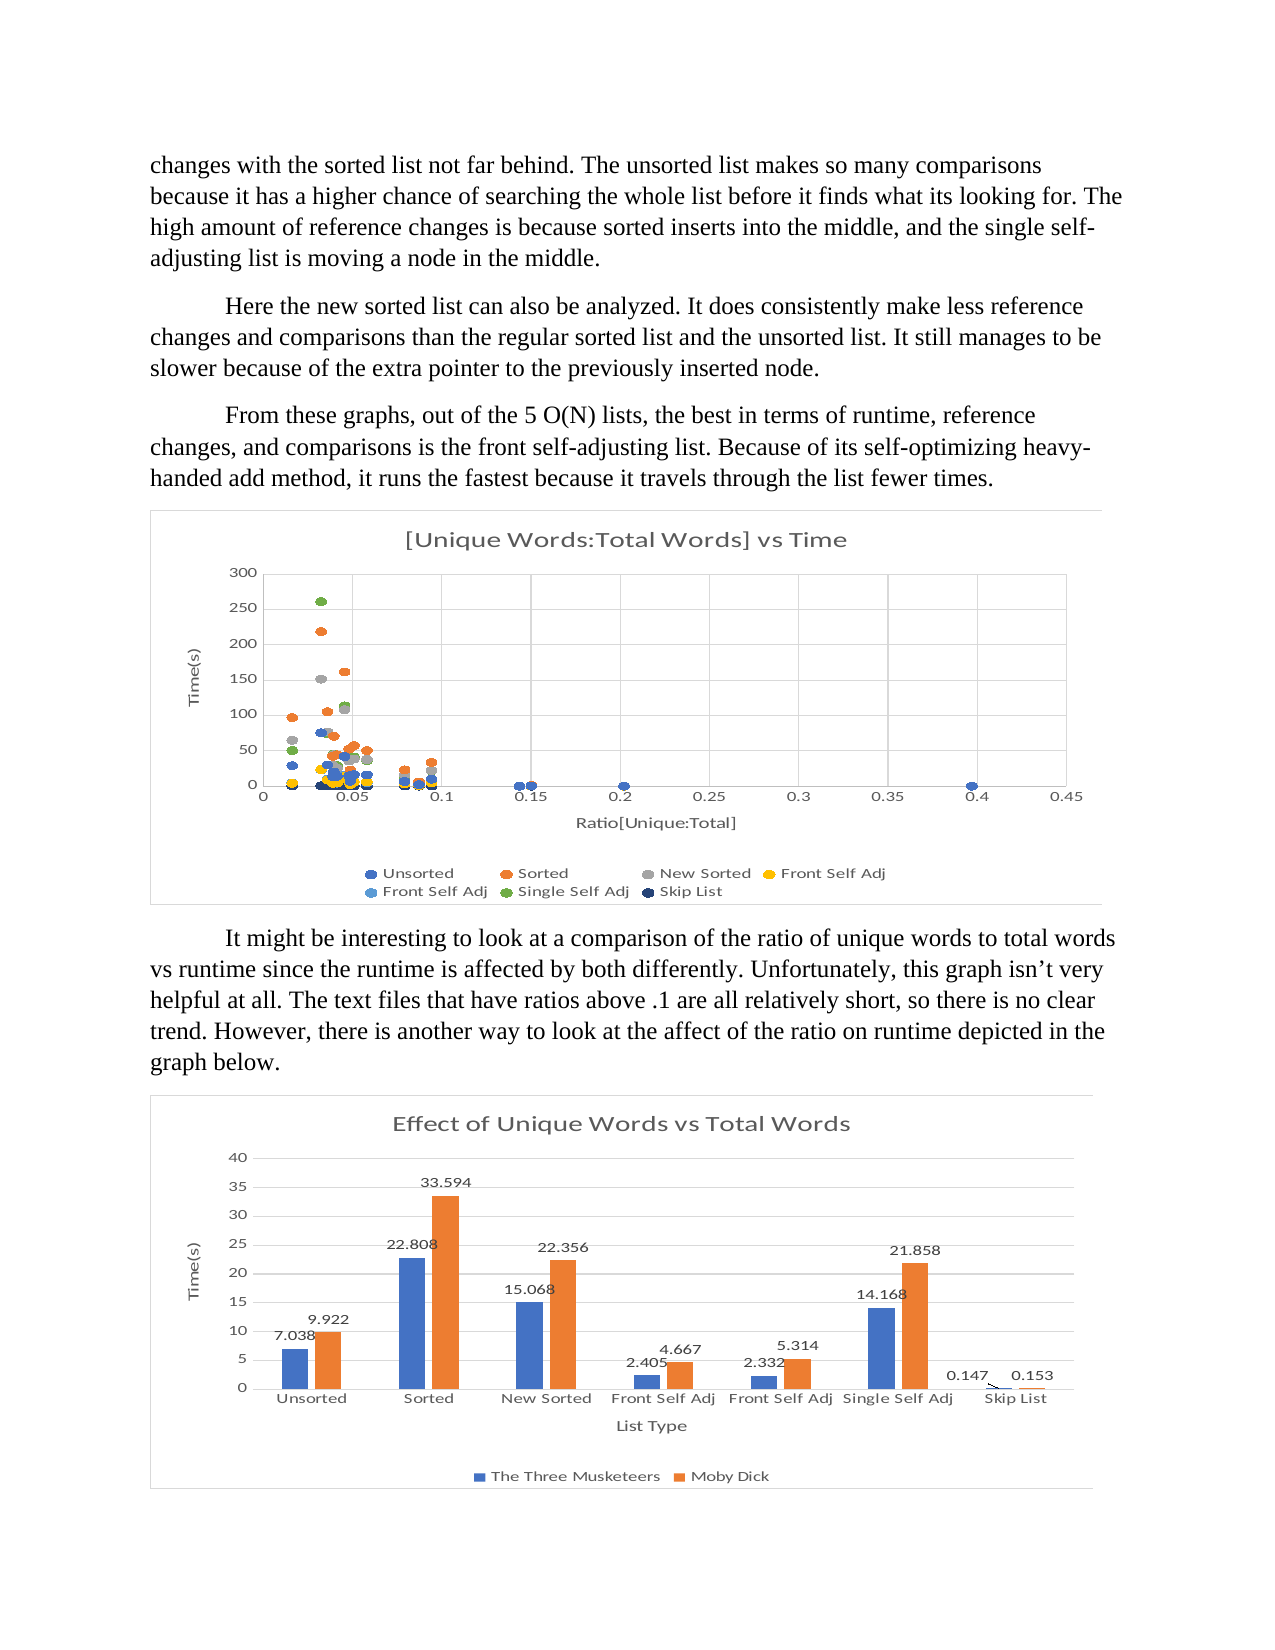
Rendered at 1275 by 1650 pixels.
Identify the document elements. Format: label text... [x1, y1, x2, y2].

text From these graphs, out of the 5 O(N) lists, the best in terms of runtime, reference changes, and comparisons is the front self-adjusting list. Because of its self-optimizing heavy-handed add method, it runs the fastest because it travels through the list fewer times. [150, 401, 1125, 491]
text It might be interesting to look at a comparison of the ratio of unique words to total words vs runtime since the runtime is affected by both differently. Unfortunately, this graph isn’t very helpful at all. The text files that have ratios above .1 are all relatively short, so there is no clear trend. However, there is another way to look at the affect of the ratio on runtime depicted in the graph below. [150, 923, 1125, 1076]
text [150, 150, 1125, 272]
text Here the new sorted list can also be analyzed. It does consistently make less reference changes and comparisons than the regular sorted list and the unsorted list. It still manages to be slower because of the extra pointer to the previously inserted node. [150, 291, 1125, 382]
